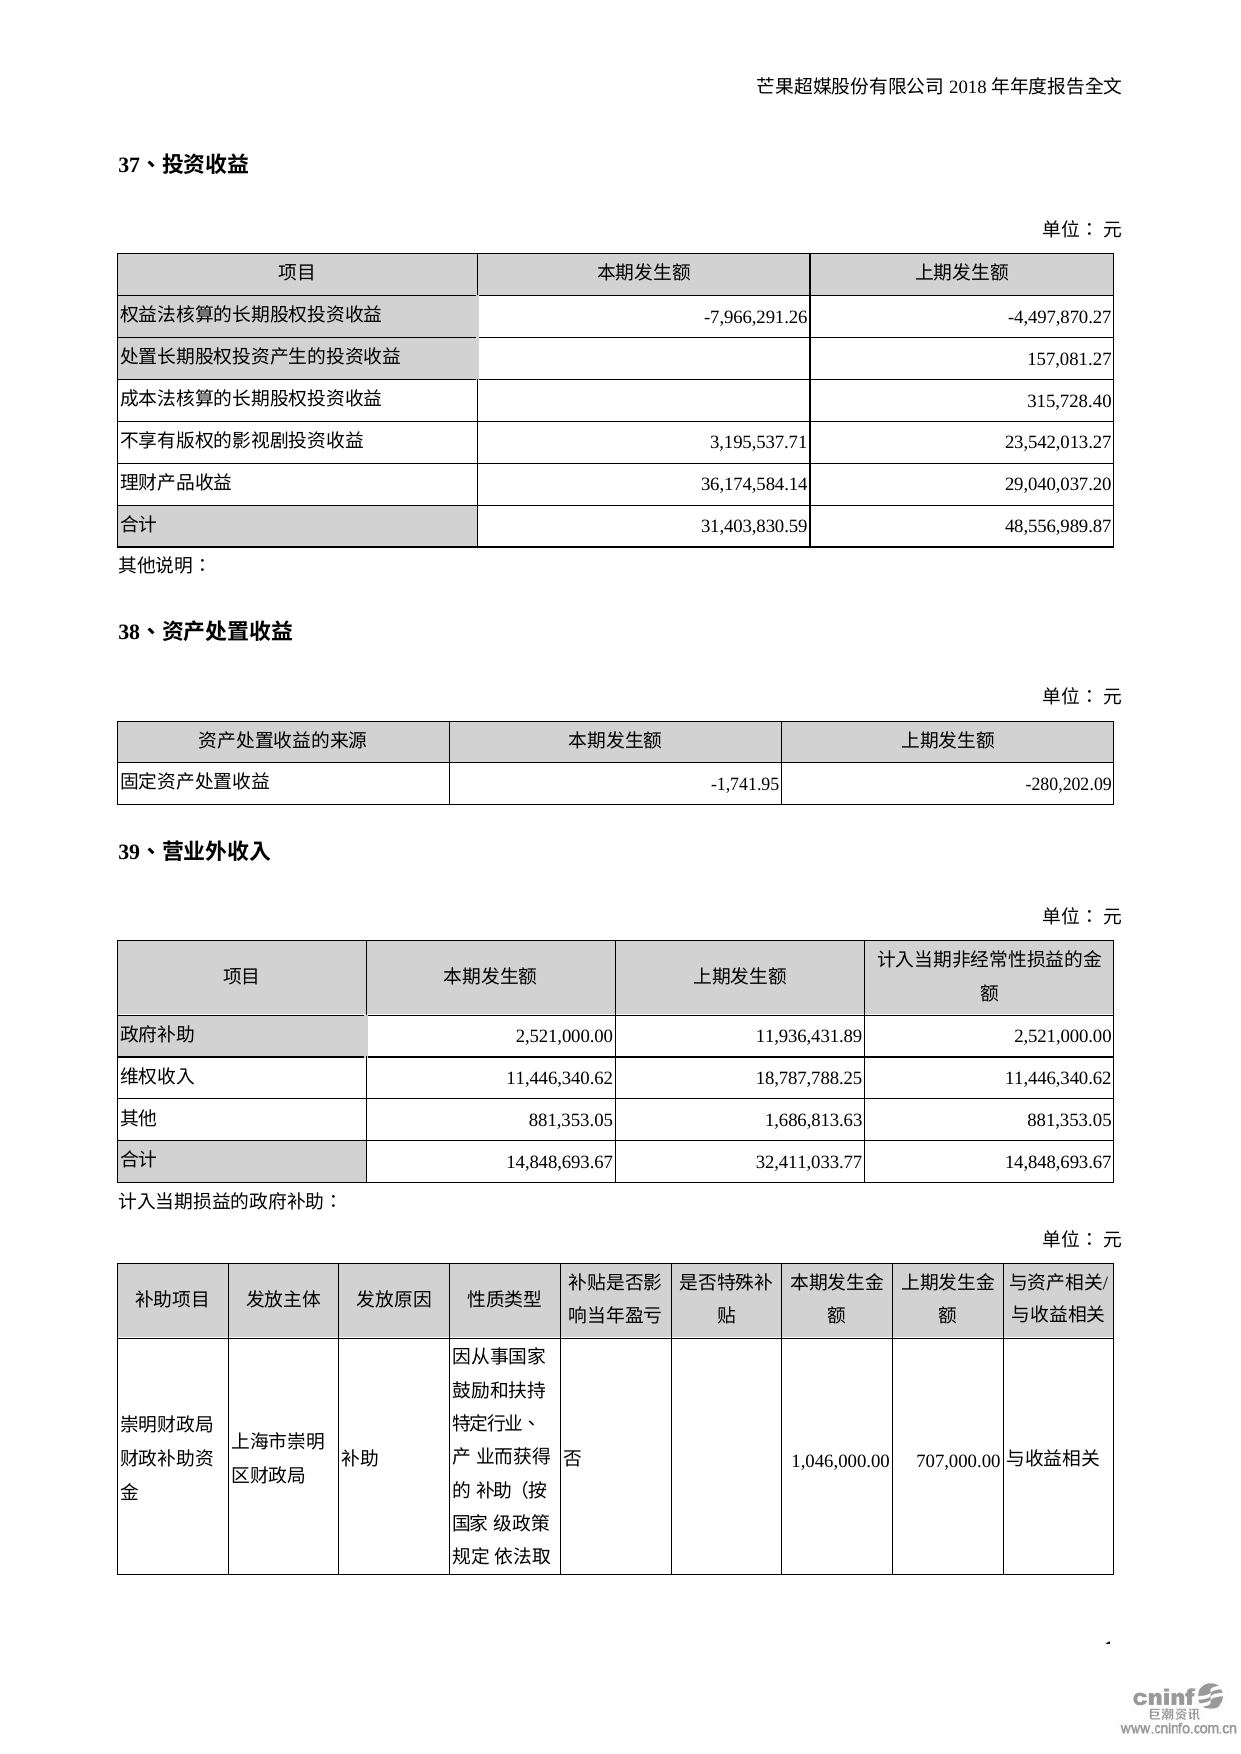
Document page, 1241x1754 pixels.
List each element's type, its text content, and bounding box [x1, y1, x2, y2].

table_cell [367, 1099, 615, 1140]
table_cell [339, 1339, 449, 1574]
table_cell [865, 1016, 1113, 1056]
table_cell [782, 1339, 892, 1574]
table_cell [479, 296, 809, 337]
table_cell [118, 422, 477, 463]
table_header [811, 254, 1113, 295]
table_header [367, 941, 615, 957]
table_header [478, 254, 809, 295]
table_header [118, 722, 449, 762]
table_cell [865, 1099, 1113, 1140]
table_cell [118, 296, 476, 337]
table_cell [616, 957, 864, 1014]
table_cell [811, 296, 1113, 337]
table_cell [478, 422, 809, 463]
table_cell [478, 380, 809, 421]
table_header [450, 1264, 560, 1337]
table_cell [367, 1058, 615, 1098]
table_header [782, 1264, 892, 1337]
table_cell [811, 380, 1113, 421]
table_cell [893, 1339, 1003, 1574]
text 其他说明： [118, 553, 1240, 578]
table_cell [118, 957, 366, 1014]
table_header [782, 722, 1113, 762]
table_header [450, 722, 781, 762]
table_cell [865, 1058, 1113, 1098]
text 单位： 元 [102, 216, 1122, 242]
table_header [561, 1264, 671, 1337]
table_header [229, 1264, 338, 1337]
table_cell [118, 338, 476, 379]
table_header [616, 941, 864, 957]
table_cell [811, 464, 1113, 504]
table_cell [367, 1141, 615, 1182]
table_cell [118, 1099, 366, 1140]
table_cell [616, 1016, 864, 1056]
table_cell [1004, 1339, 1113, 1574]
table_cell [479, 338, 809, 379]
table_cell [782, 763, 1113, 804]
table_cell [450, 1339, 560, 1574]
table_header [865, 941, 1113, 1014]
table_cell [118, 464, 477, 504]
subtitle 37、投资收益 [118, 149, 1240, 179]
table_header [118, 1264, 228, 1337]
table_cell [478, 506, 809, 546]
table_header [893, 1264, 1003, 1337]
subtitle 38、资产处置收益 [118, 616, 1240, 646]
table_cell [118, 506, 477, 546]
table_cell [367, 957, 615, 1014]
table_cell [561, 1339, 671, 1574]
subtitle 39、营业外收入 [118, 836, 1240, 866]
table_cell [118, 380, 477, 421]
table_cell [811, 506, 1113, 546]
picture [1115, 1680, 1240, 1737]
text 单位： 元 [102, 684, 1122, 709]
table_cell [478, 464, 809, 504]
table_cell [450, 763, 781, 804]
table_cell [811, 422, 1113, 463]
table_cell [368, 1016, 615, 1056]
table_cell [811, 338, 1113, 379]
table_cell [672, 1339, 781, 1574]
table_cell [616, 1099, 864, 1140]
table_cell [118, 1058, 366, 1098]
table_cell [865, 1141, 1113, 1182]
text 单位： 元 [102, 1226, 1122, 1252]
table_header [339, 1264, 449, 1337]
text 单位： 元 [102, 903, 1122, 929]
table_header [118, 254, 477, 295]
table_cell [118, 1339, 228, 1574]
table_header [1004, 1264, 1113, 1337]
text 计入当期损益的政府补助： [118, 1188, 1240, 1214]
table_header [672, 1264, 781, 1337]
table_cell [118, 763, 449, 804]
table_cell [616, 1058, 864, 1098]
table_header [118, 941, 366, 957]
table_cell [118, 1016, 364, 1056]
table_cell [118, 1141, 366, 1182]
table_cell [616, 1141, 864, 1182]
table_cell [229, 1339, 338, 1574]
